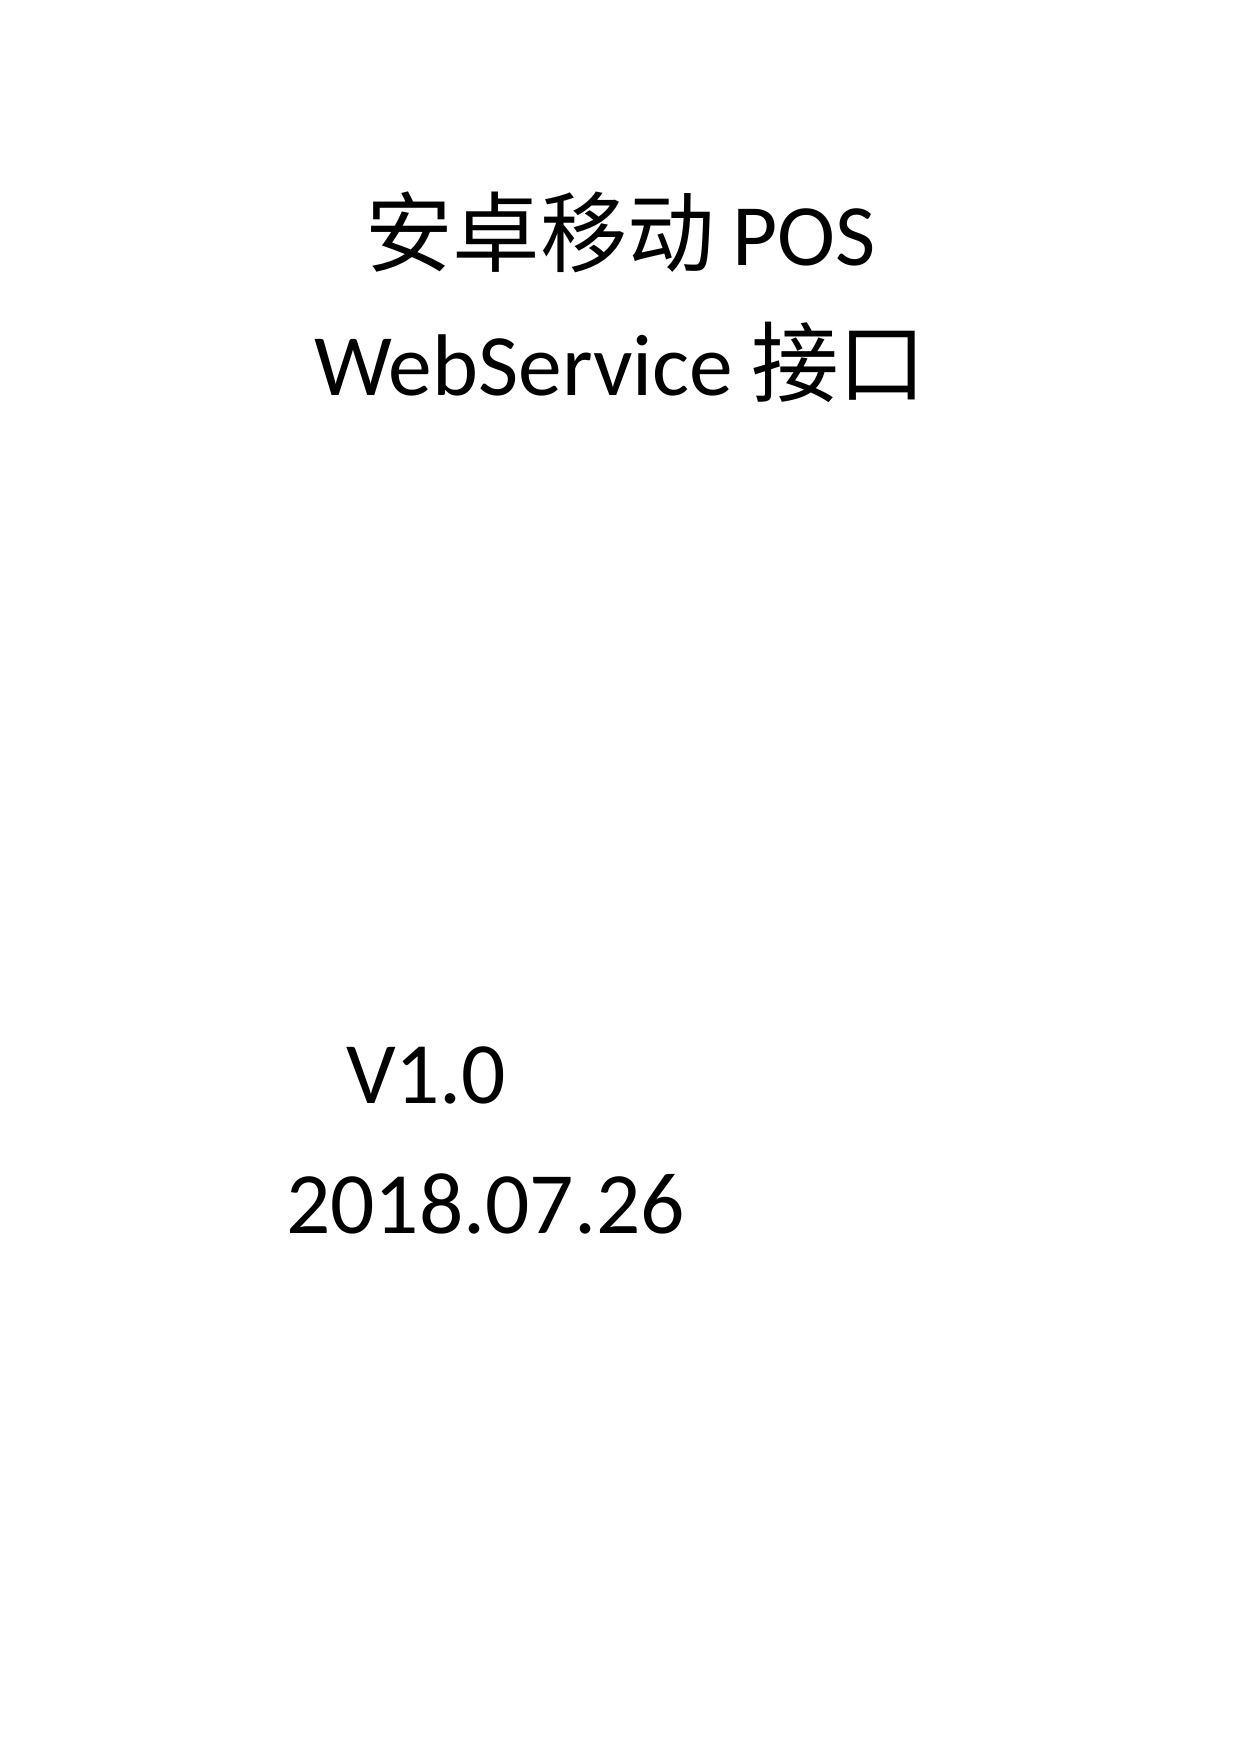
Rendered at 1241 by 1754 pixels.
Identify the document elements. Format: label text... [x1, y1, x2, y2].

text V1.0 [187, 1007, 1053, 1137]
text 安卓移动POS WebService接口 [187, 162, 1053, 422]
text 2018.07.26 [187, 1137, 1053, 1267]
